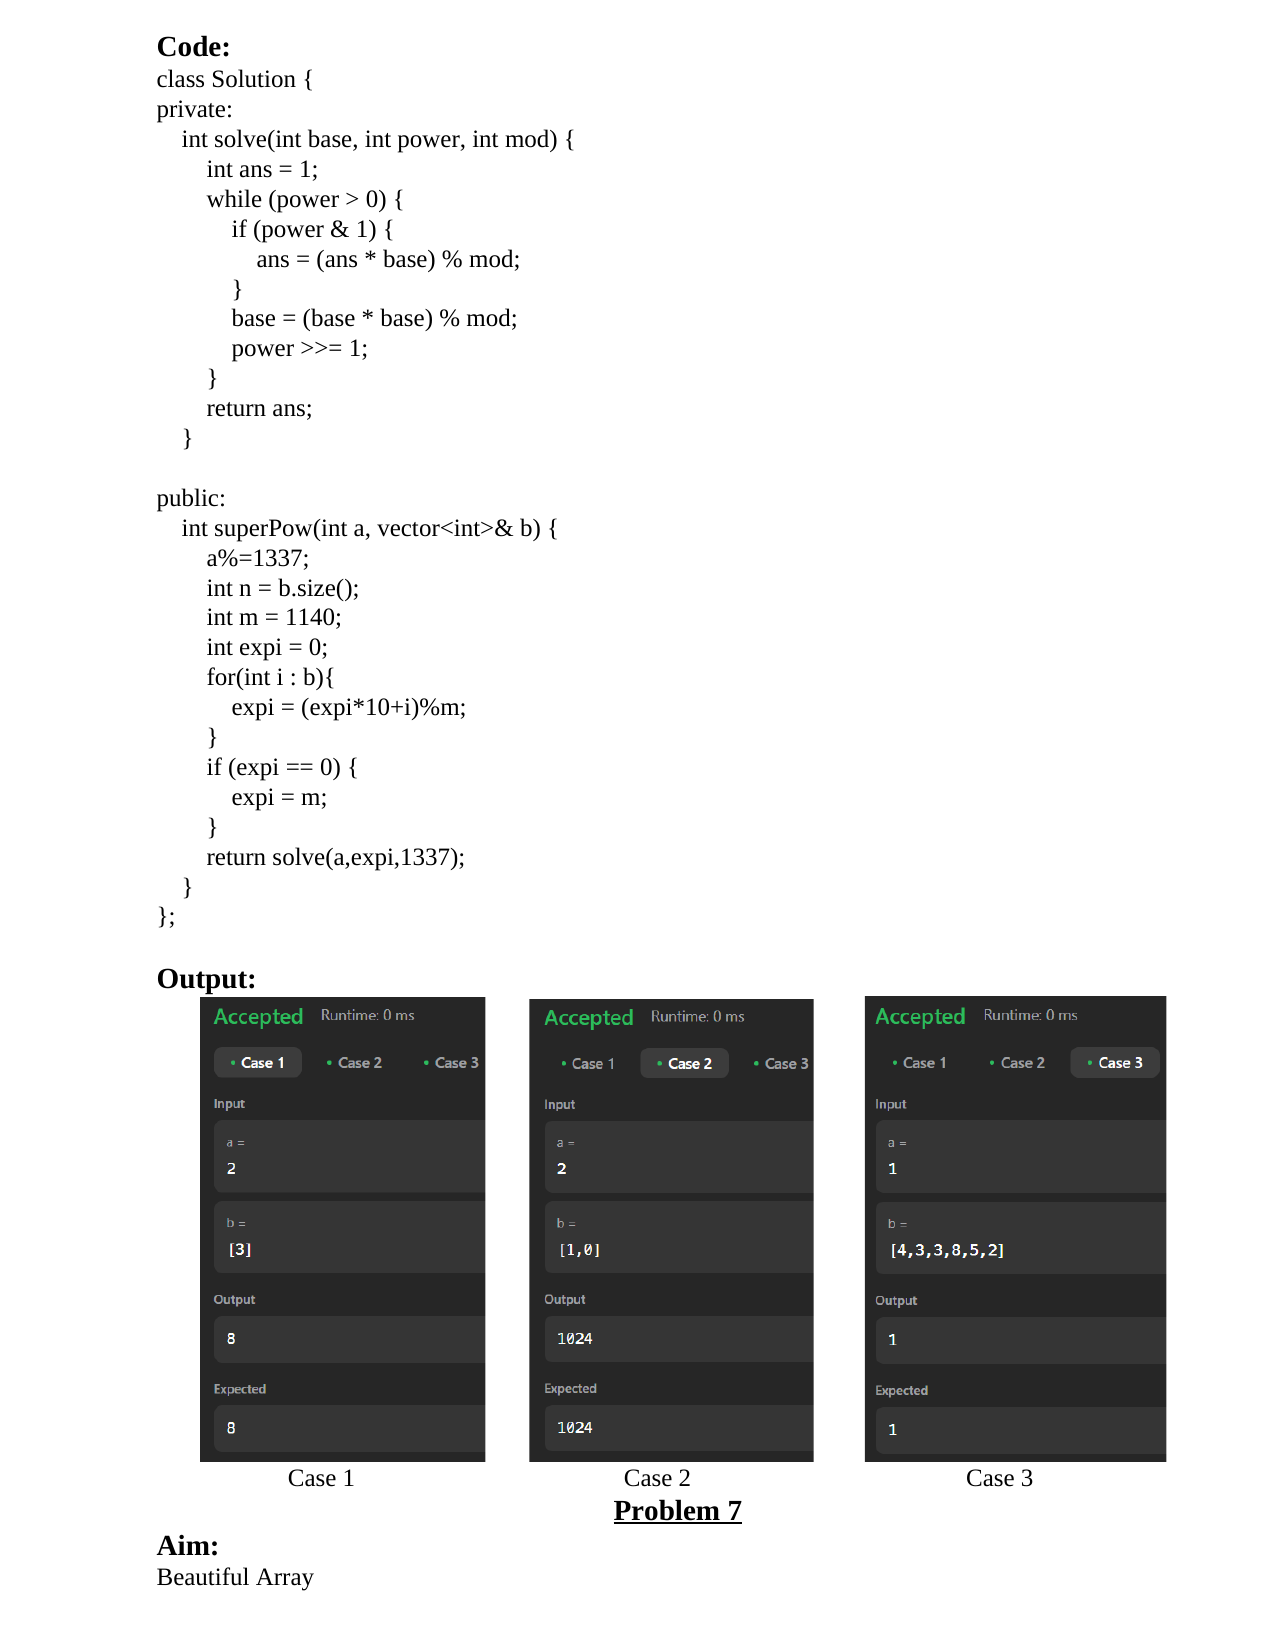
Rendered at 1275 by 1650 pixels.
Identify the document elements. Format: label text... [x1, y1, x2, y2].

text } [156, 423, 1199, 452]
text public: [156, 483, 1199, 512]
text for(int i : b){ [156, 662, 1199, 691]
picture [864, 996, 1167, 1462]
text } [156, 722, 1199, 751]
text ans = (ans * base) % mod; [156, 244, 1199, 272]
text return ans; [156, 393, 1199, 422]
text while (power > 0) { [156, 184, 1199, 213]
text expi = (expi*10+i)%m; [156, 692, 1199, 721]
text } [156, 274, 1199, 302]
text Code: [156, 29, 1199, 63]
picture [529, 999, 814, 1462]
text int ans = 1; [156, 154, 1199, 183]
text }; [156, 901, 1199, 930]
text class Solution { [156, 64, 1199, 93]
text int superPow(int a, vector<int>& b) { [156, 513, 1199, 542]
text Output: [156, 961, 1199, 995]
text int expi = 0; [156, 632, 1199, 661]
text Case 1 Case 2 Case 3 [156, 1463, 1199, 1492]
text int n = b.size(); [156, 573, 1199, 601]
text } [156, 812, 1199, 841]
text if (expi == 0) { [156, 752, 1199, 781]
text return solve(a,expi,1337); [156, 842, 1199, 870]
text a%=1337; [156, 543, 1199, 571]
text private: [156, 94, 1199, 123]
text } [156, 872, 1199, 900]
text base = (base * base) % mod; [156, 303, 1199, 332]
text expi = m; [156, 782, 1199, 811]
text if (power & 1) { [156, 214, 1199, 243]
text Beautiful Array [156, 1562, 1199, 1591]
text Problem 7 [156, 1493, 1199, 1526]
picture [200, 997, 486, 1462]
text int m = 1140; [156, 602, 1199, 631]
text power >>= 1; [156, 333, 1199, 362]
text int solve(int base, int power, int mod) { [156, 124, 1199, 153]
text } [156, 363, 1199, 392]
text Aim: [156, 1528, 1199, 1561]
